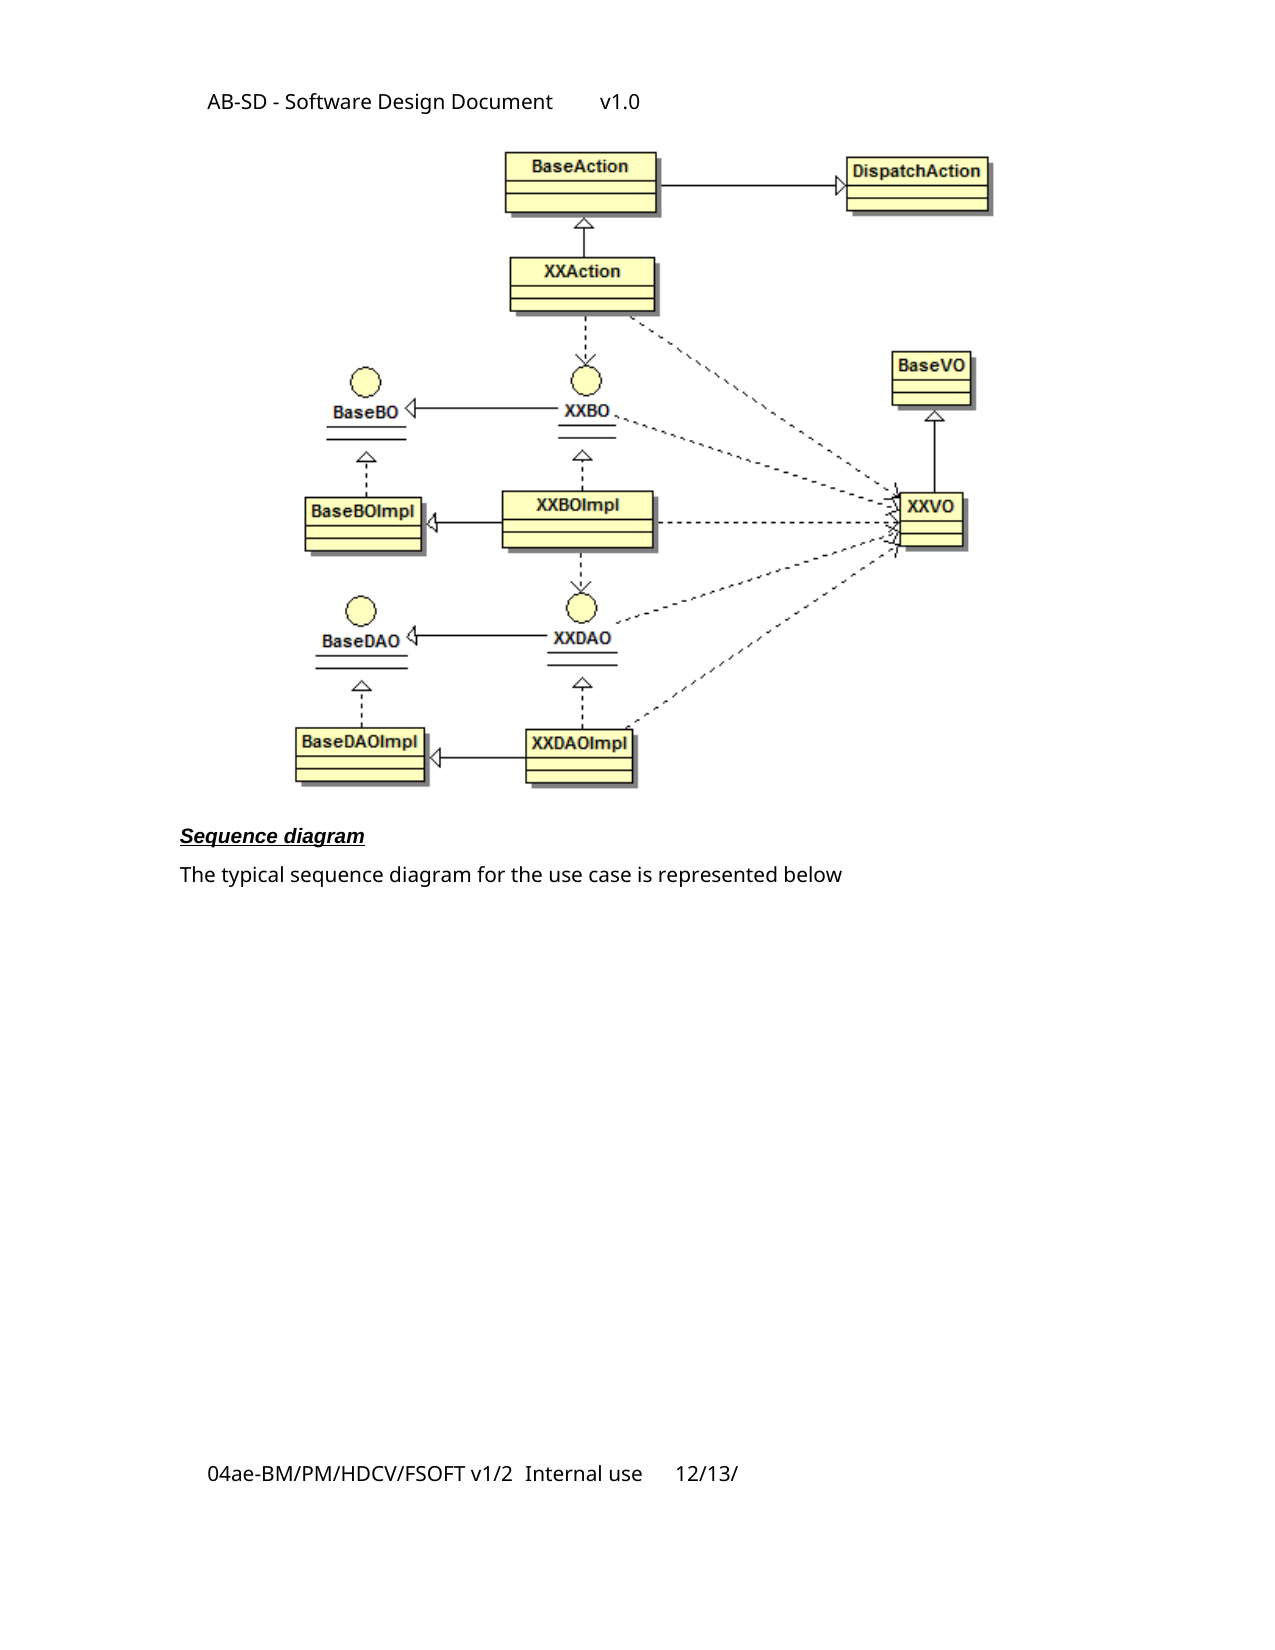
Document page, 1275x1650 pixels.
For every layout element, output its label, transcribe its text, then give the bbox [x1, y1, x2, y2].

picture [272, 150, 1003, 798]
text The typical sequence diagram for the use case is represented below [179, 860, 1125, 889]
text Sequence diagram [179, 824, 1125, 848]
